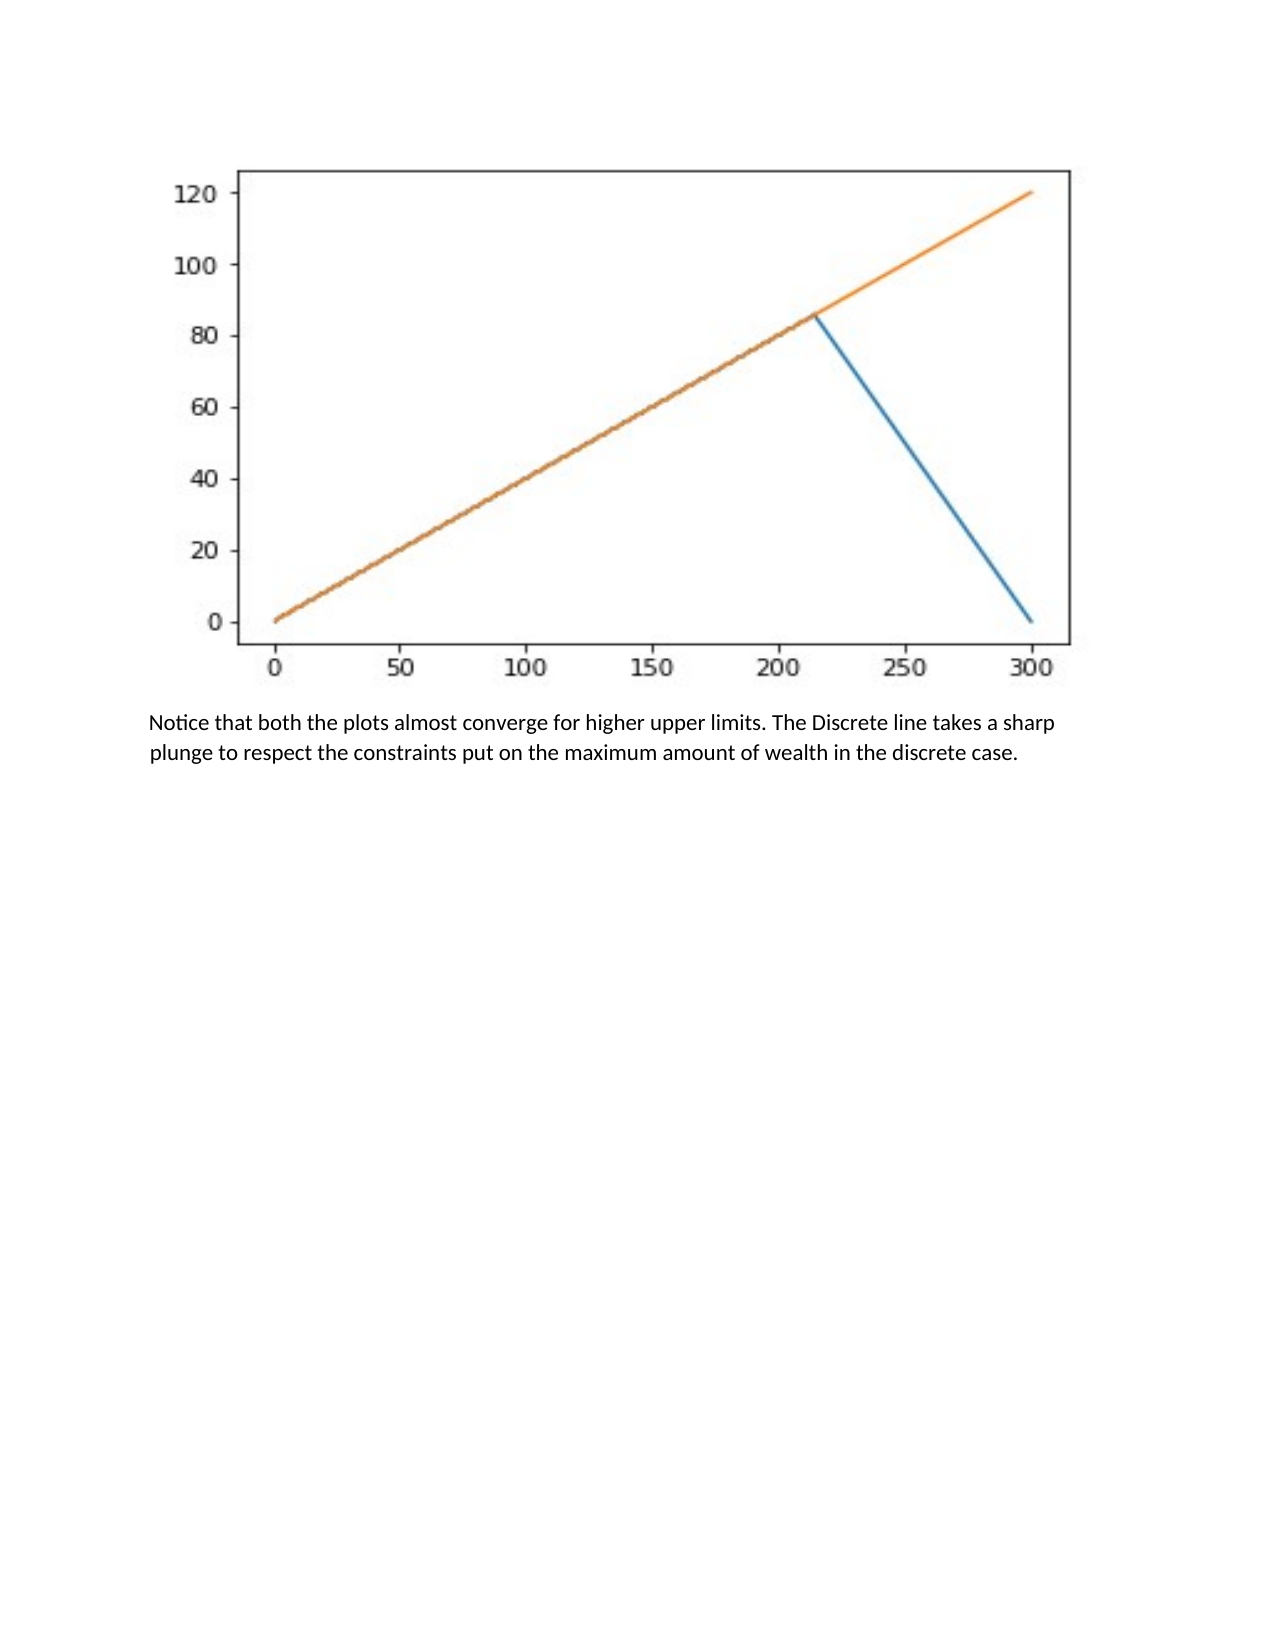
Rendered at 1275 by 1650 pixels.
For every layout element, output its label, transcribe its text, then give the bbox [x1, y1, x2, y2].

picture [156, 150, 1093, 696]
text Notice that both the plots almost converge for higher upper limits. The Discrete line takes a sharp plunge to respect the constraints put on the maximum amount of wealth in the discrete case. [148, 708, 1093, 766]
